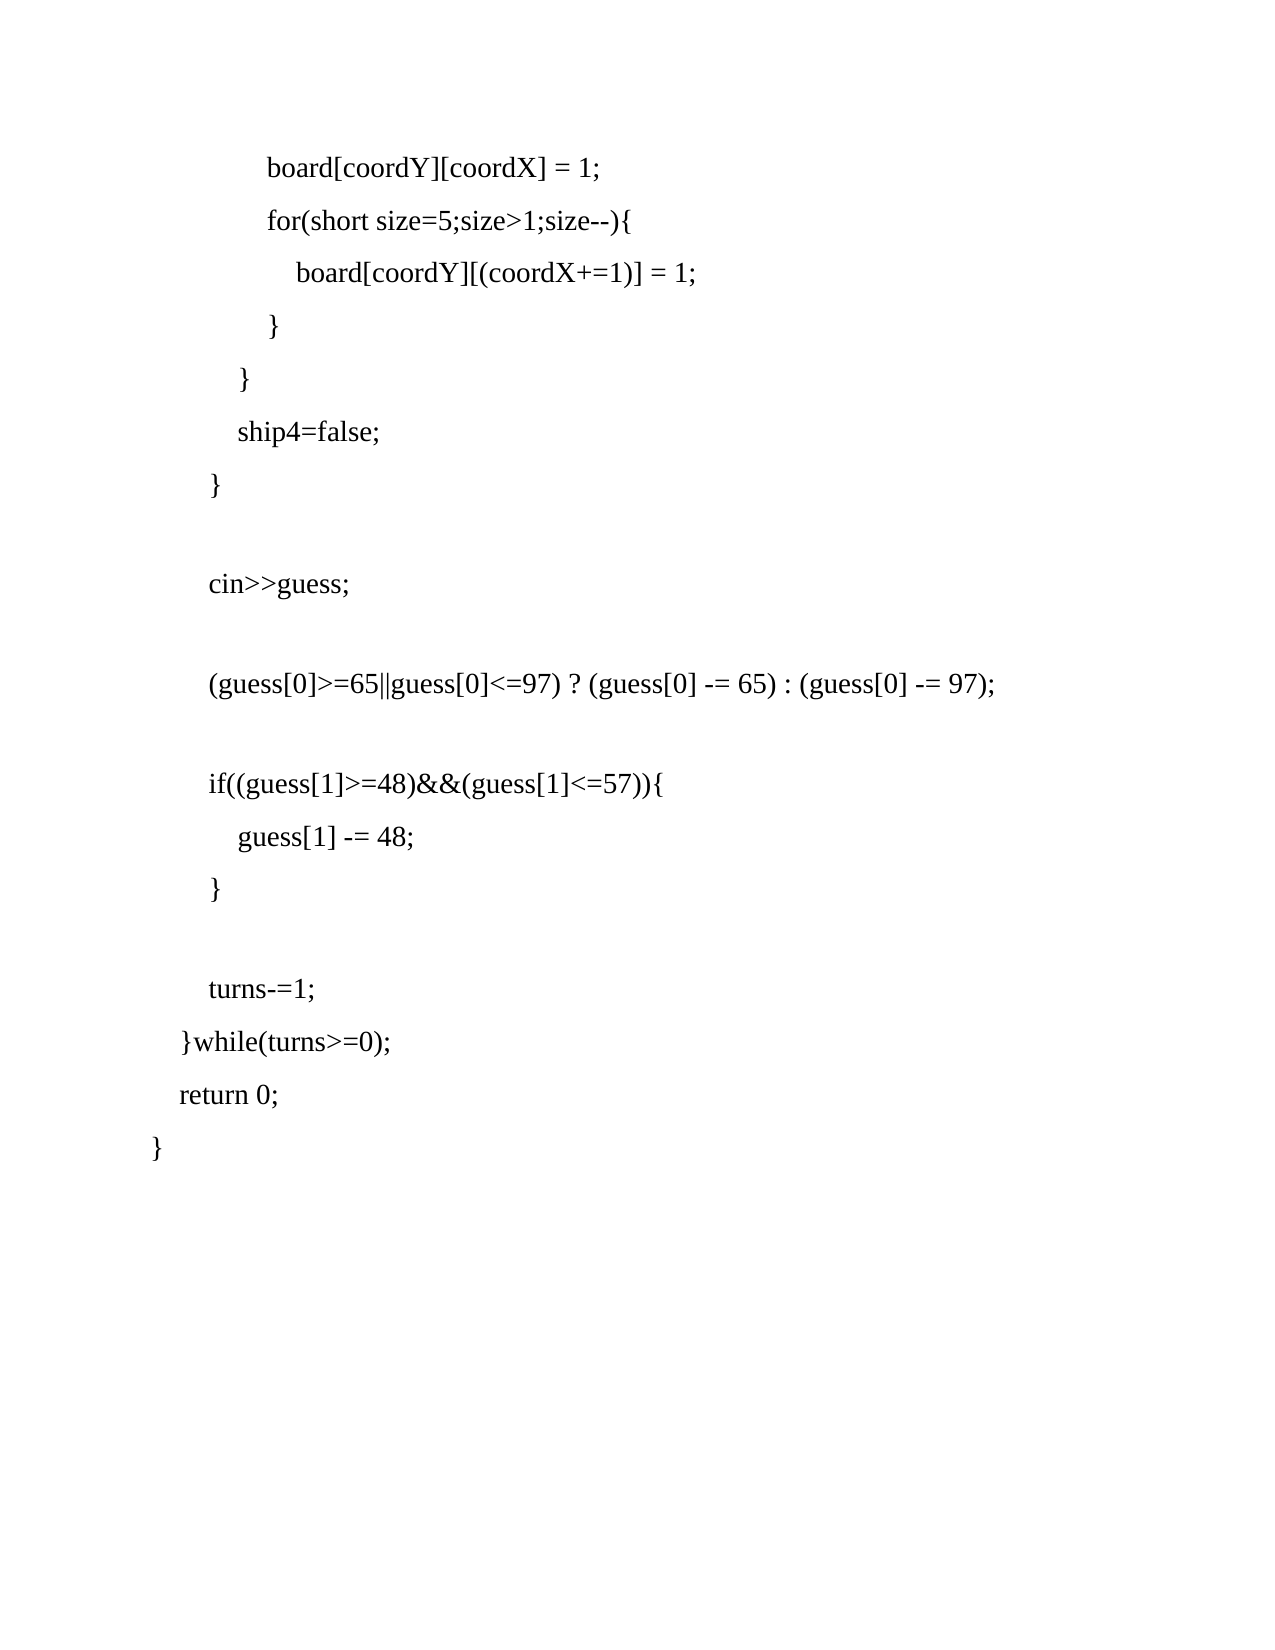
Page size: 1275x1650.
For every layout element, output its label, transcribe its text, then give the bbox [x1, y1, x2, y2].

text } [150, 308, 1125, 342]
text } [150, 872, 1125, 905]
text } [150, 1130, 1125, 1163]
text turns-=1; [150, 971, 1125, 1005]
text } [150, 467, 1125, 500]
text cin>>guess; [150, 567, 1125, 600]
text return 0; [150, 1077, 1125, 1110]
text (guess[0]>=65||guess[0]<=97) ? (guess[0] -= 65) : (guess[0] -= 97); [150, 666, 1125, 700]
text } [150, 361, 1125, 395]
text board[coordY][coordX] = 1; [150, 150, 1125, 183]
text ship4=false; [150, 414, 1125, 448]
text board[coordY][(coordX+=1)] = 1; [150, 256, 1125, 289]
text for(short size=5;size>1;size--){ [150, 203, 1125, 236]
text }while(turns>=0); [150, 1024, 1125, 1058]
text if((guess[1]>=48)&&(guess[1]<=57)){ [150, 766, 1125, 799]
text guess[1] -= 48; [150, 819, 1125, 852]
